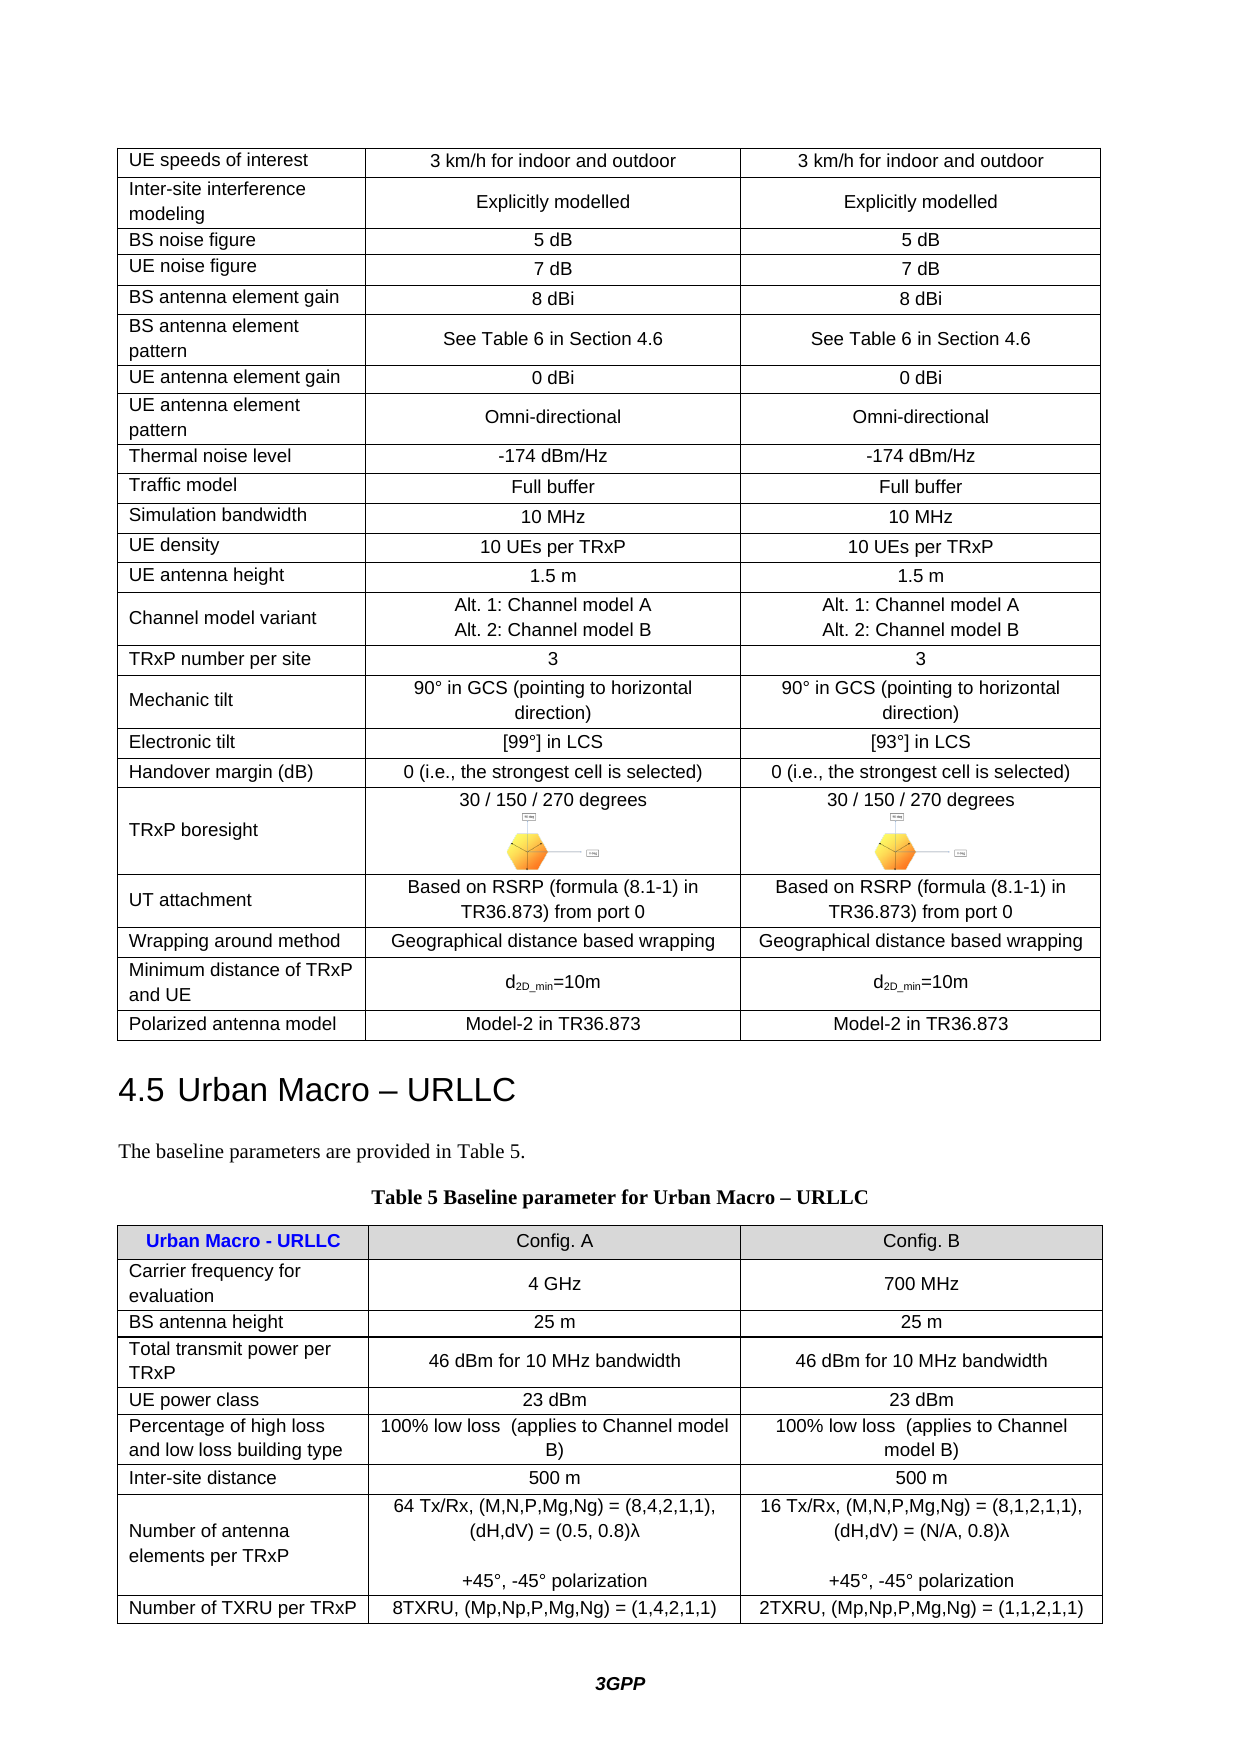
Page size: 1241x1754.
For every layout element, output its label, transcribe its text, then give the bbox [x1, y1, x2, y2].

table_cell 0 (i.e., the strongest cell is selected) [741, 759, 1100, 787]
table_cell UE antenna element gain [118, 366, 365, 393]
table_cell Model-2 in TR36.873 [366, 1011, 740, 1039]
table_cell UE density [118, 534, 365, 562]
table_cell Total transmit power per TRxP [118, 1338, 368, 1387]
table_header Config. A [369, 1226, 740, 1259]
table_cell Geographical distance based wrapping [741, 928, 1100, 957]
table_cell 25 m [741, 1311, 1102, 1336]
table_cell Electronic tilt [118, 729, 365, 758]
table_cell 7 dB [366, 255, 740, 284]
table_cell 700 MHz [741, 1260, 1102, 1310]
table_cell Simulation bandwidth [118, 504, 365, 533]
table_cell 46 dBm for 10 MHz bandwidth [369, 1338, 740, 1387]
table_cell UE antenna height [118, 563, 365, 592]
table_cell 1.5 m [366, 563, 740, 592]
table_cell Number of antenna elements per TRxP [118, 1495, 368, 1594]
table_cell Inter-site interference modeling [118, 178, 365, 228]
table_cell Traffic model [118, 474, 365, 503]
table_cell -174 dBm/Hz [741, 445, 1100, 473]
table_cell 5 dB [741, 229, 1100, 254]
table_cell [93°] in LCS [741, 729, 1100, 758]
table_cell Alt. 1: Channel model A Alt. 2: Channel model B [741, 593, 1100, 645]
table_cell 3 km/h for indoor and outdoor [741, 149, 1100, 177]
table_header Urban Macro - URLLC [118, 1226, 368, 1259]
table_cell Handover margin (dB) [118, 759, 365, 787]
table_cell 3 [741, 646, 1100, 675]
table_cell Thermal noise level [118, 445, 365, 473]
table_cell 10 UEs per TRxP [741, 534, 1100, 562]
table_cell 500 m [369, 1465, 740, 1494]
table_cell Mechanic tilt [118, 676, 365, 728]
table_cell Full buffer [741, 474, 1100, 503]
table_cell 90° in GCS (pointing to horizontal direction) [741, 676, 1100, 728]
table_cell d2D_min=10m [366, 958, 740, 1010]
table_cell 8 dBi [366, 286, 740, 314]
table_cell 8 dBi [741, 286, 1100, 314]
table_cell 100% low loss (applies to Channel model B) [369, 1415, 740, 1464]
table_cell Minimum distance of TRxP and UE [118, 958, 365, 1010]
table_cell Polarized antenna model [118, 1011, 365, 1039]
table_cell Geographical distance based wrapping [366, 928, 740, 957]
table_cell 25 m [369, 1311, 740, 1336]
table_header Config. B [741, 1226, 1102, 1259]
table_cell Omni-directional [741, 394, 1100, 443]
table_cell TRxP boresight [118, 788, 365, 874]
table_cell 23 dBm [741, 1388, 1102, 1413]
table_cell 0 (i.e., the strongest cell is selected) [366, 759, 740, 787]
table_cell Based on RSRP (formula (8.1-1) in TR36.873) from port 0 [366, 875, 740, 927]
table_cell 500 m [741, 1465, 1102, 1494]
table_cell Alt. 1: Channel model A Alt. 2: Channel model B [366, 593, 740, 645]
table_cell UE antenna element pattern [118, 394, 365, 443]
table_cell Full buffer [366, 474, 740, 503]
table_cell UE noise figure [118, 255, 365, 284]
table_cell 0 dBi [366, 366, 740, 393]
table_cell Based on RSRP (formula (8.1-1) in TR36.873) from port 0 [741, 875, 1100, 927]
table_cell 1.5 m [741, 563, 1100, 592]
table_cell 3 km/h for indoor and outdoor [366, 149, 740, 177]
table_cell Inter-site distance [118, 1465, 368, 1494]
subtitle Urban Macro – URLLC [118, 1070, 1122, 1108]
table_cell d2D_min=10m [741, 958, 1100, 1010]
table_cell 0 dBi [741, 366, 1100, 393]
table_cell 46 dBm for 10 MHz bandwidth [741, 1338, 1102, 1387]
table_cell 64 Tx/Rx, (M,N,P,Mg,Ng) = (8,4,2,1,1), (dH,dV) = (0.5, 0.8)λ +45°, -45° polarization [369, 1495, 740, 1594]
table_cell 2TXRU, (Mp,Np,P,Mg,Ng) = (1,1,2,1,1) [741, 1596, 1102, 1623]
table_cell 8TXRU, (Mp,Np,P,Mg,Ng) = (1,4,2,1,1) [369, 1596, 740, 1623]
picture [506, 813, 599, 871]
table_cell -174 dBm/Hz [366, 445, 740, 473]
table_cell Number of TXRU per TRxP [118, 1596, 368, 1623]
table_cell Channel model variant [118, 593, 365, 645]
table_cell 100% low loss (applies to Channel model B) [741, 1415, 1102, 1464]
table_cell BS antenna height [118, 1311, 368, 1336]
table_cell UE power class [118, 1388, 368, 1413]
table_cell 10 MHz [741, 504, 1100, 533]
table_cell UE speeds of interest [118, 149, 365, 177]
table_cell 10 MHz [366, 504, 740, 533]
table_cell BS antenna element pattern [118, 315, 365, 365]
table_cell 10 UEs per TRxP [366, 534, 740, 562]
table_cell 30 / 150 / 270 degrees [366, 788, 740, 874]
table_cell 5 dB [366, 229, 740, 254]
table_cell 7 dB [741, 255, 1100, 284]
table_cell Wrapping around method [118, 928, 365, 957]
table_cell BS antenna element gain [118, 286, 365, 314]
table_cell Percentage of high loss and low loss building type [118, 1415, 368, 1464]
table_cell Explicitly modelled [741, 178, 1100, 228]
table_cell 16 Tx/Rx, (M,N,P,Mg,Ng) = (8,1,2,1,1), (dH,dV) = (N/A, 0.8)λ +45°, -45° polarization [741, 1495, 1102, 1594]
table_cell 4 GHz [369, 1260, 740, 1310]
table_cell Model-2 in TR36.873 [741, 1011, 1100, 1039]
table_cell 90° in GCS (pointing to horizontal direction) [366, 676, 740, 728]
text The baseline parameters are provided in Table 5. [118, 1139, 1122, 1163]
table_cell 23 dBm [369, 1388, 740, 1413]
table_cell 3 [366, 646, 740, 675]
picture [874, 813, 967, 871]
table_cell 30 / 150 / 270 degrees [741, 788, 1100, 874]
table_cell Omni-directional [366, 394, 740, 443]
table_cell BS noise figure [118, 229, 365, 254]
table_cell Explicitly modelled [366, 178, 740, 228]
table_cell Carrier frequency for evaluation [118, 1260, 368, 1310]
table_cell UT attachment [118, 875, 365, 927]
table_cell [99°] in LCS [366, 729, 740, 758]
text Table 5 Baseline parameter for Urban Macro – URLLC [118, 1185, 1122, 1209]
table_cell TRxP number per site [118, 646, 365, 675]
